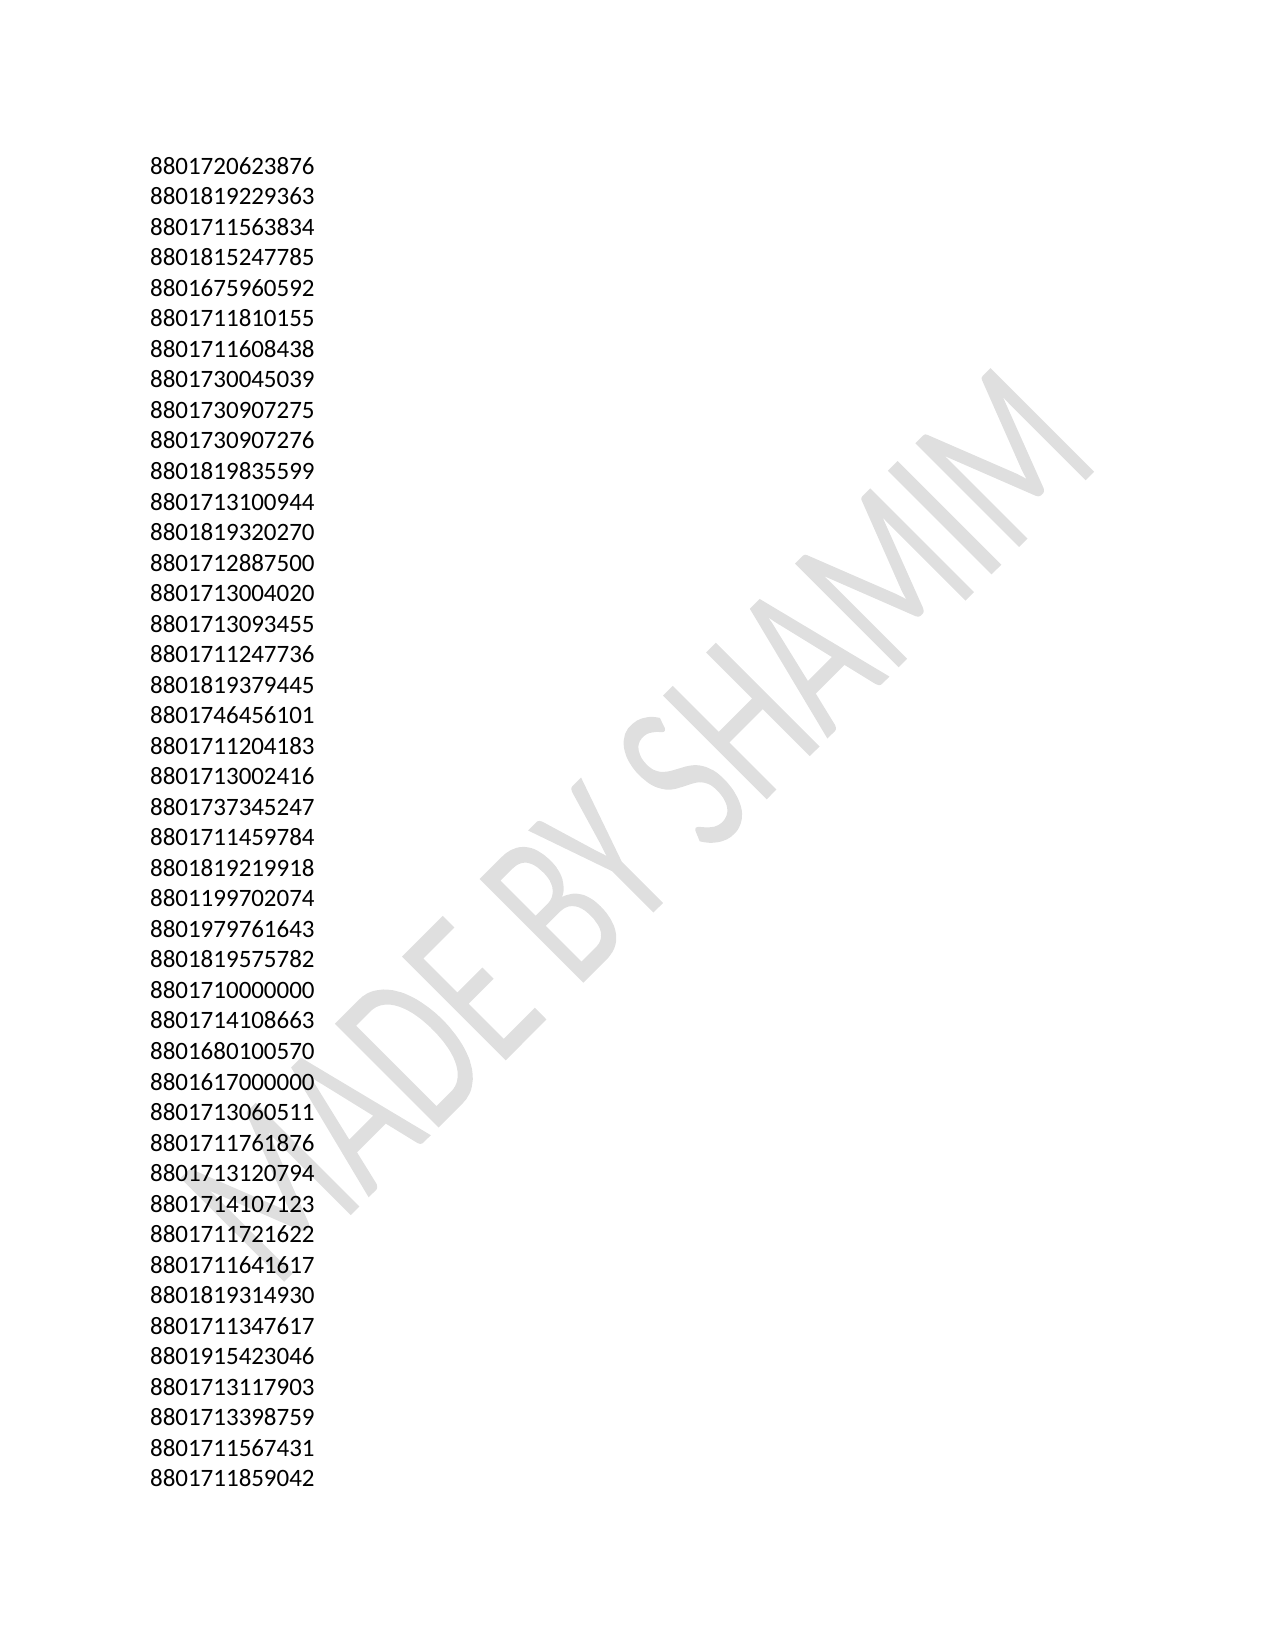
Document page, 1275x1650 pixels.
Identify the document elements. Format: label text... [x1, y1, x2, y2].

text 8801819229363 [150, 181, 1125, 211]
text 8801979761643 [150, 913, 1125, 943]
text 8801730907275 [150, 394, 1125, 425]
text 8801746456101 [150, 699, 1125, 730]
text 8801711204183 [150, 730, 1125, 760]
text 8801819835599 [150, 455, 1125, 486]
text 8801617000000 [150, 1066, 1125, 1096]
text 8801714108663 [150, 1004, 1125, 1035]
text 8801712887500 [150, 547, 1125, 577]
text 8801710000000 [150, 974, 1125, 1004]
text 8801199702074 [150, 882, 1125, 913]
text 8801915423046 [150, 1340, 1125, 1371]
text 8801819320270 [150, 516, 1125, 547]
text 8801713093455 [150, 608, 1125, 638]
text 8801713398759 [150, 1401, 1125, 1432]
text 8801713060511 [150, 1096, 1125, 1127]
text 8801713117903 [150, 1371, 1125, 1401]
text 8801711721622 [150, 1218, 1125, 1249]
text 8801711247736 [150, 638, 1125, 669]
text 8801711567431 [150, 1432, 1125, 1462]
text 8801815247785 [150, 242, 1125, 272]
text 8801675960592 [150, 272, 1125, 303]
text 8801713004020 [150, 577, 1125, 608]
text 8801711459784 [150, 821, 1125, 852]
text 8801713120794 [150, 1157, 1125, 1188]
text 8801819379445 [150, 669, 1125, 699]
text 8801737345247 [150, 791, 1125, 821]
text 8801714107123 [150, 1188, 1125, 1218]
text 8801711563834 [150, 211, 1125, 242]
text 8801713100944 [150, 486, 1125, 516]
text 8801819314930 [150, 1279, 1125, 1310]
text 8801713002416 [150, 760, 1125, 791]
text 8801711810155 [150, 303, 1125, 333]
text 8801711761876 [150, 1127, 1125, 1157]
text 8801711641617 [150, 1249, 1125, 1279]
text 8801711859042 [150, 1462, 1125, 1493]
text 8801819219918 [150, 852, 1125, 882]
text 8801720623876 [150, 150, 1125, 181]
text 8801730045039 [150, 364, 1125, 394]
text 8801730907276 [150, 425, 1125, 455]
text 8801711608438 [150, 333, 1125, 364]
text 8801680100570 [150, 1035, 1125, 1066]
text 8801711347617 [150, 1310, 1125, 1340]
text 8801819575782 [150, 943, 1125, 974]
